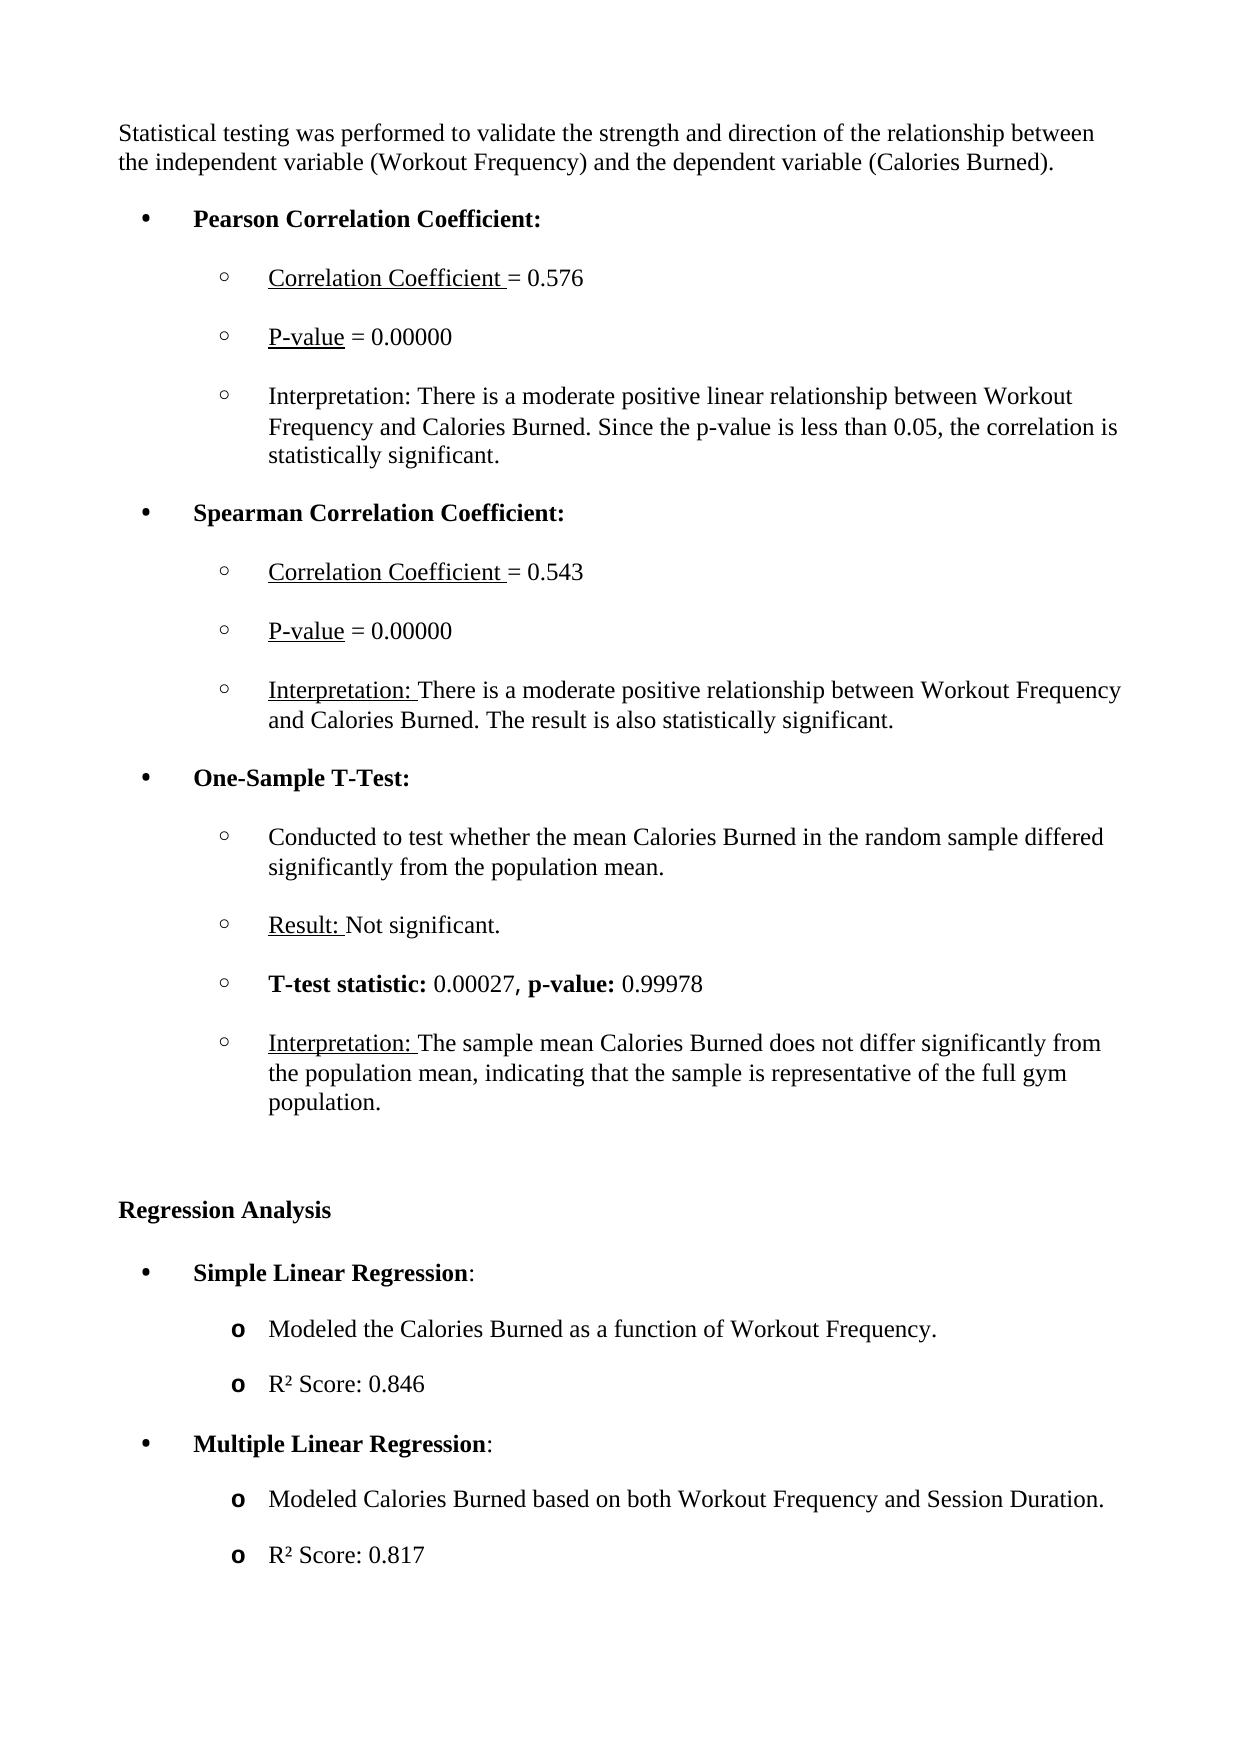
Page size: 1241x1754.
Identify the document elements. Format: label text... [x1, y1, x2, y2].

list Modeled the Calories Burned as a function of Workout Frequency. [231, 1314, 1122, 1344]
list P-value = 0.00000 [216, 612, 1122, 647]
list Interpretation: The sample mean Calories Burned does not differ significantly from the population mean, indicating that the sample is representative of the full gym population. [216, 1024, 1122, 1116]
list T-test statistic: 0.00027, p-value: 0.99978 [216, 965, 1122, 999]
text Regression Analysis [118, 1195, 1122, 1223]
list Result: Not significant. [216, 906, 1122, 940]
list Pearson Correlation Coefficient: [141, 201, 1122, 235]
list Interpretation: There is a moderate positive linear relationship between Workout Frequency and Calories Burned. Since the p-value is less than 0.05, the correlation is statistically significant. [216, 378, 1122, 469]
list P-value = 0.00000 [216, 319, 1122, 353]
text Statistical testing was performed to validate the strength and direction of the relationship between the independent variable (Workout Frequency) and the dependent variable (Calories Burned). [118, 118, 1122, 176]
list One-Sample T-Test: [141, 759, 1122, 793]
list Correlation Coefficient = 0.543 [216, 553, 1122, 587]
list Interpretation: There is a moderate positive relationship between Workout Frequency and Calories Burned. The result is also statistically significant. [216, 672, 1122, 734]
list Conducted to test whether the mean Calories Burned in the random sample differed significantly from the population mean. [216, 818, 1122, 881]
list Correlation Coefficient = 0.576 [216, 260, 1122, 294]
list R² Score: 0.817 [231, 1540, 1122, 1571]
list Modeled Calories Burned based on both Workout Frequency and Session Duration. [231, 1484, 1122, 1515]
list R² Score: 0.846 [231, 1369, 1122, 1400]
list Simple Linear Regression: [141, 1254, 1122, 1289]
list Multiple Linear Regression: [141, 1425, 1122, 1459]
list Spearman Correlation Coefficient: [141, 494, 1122, 528]
